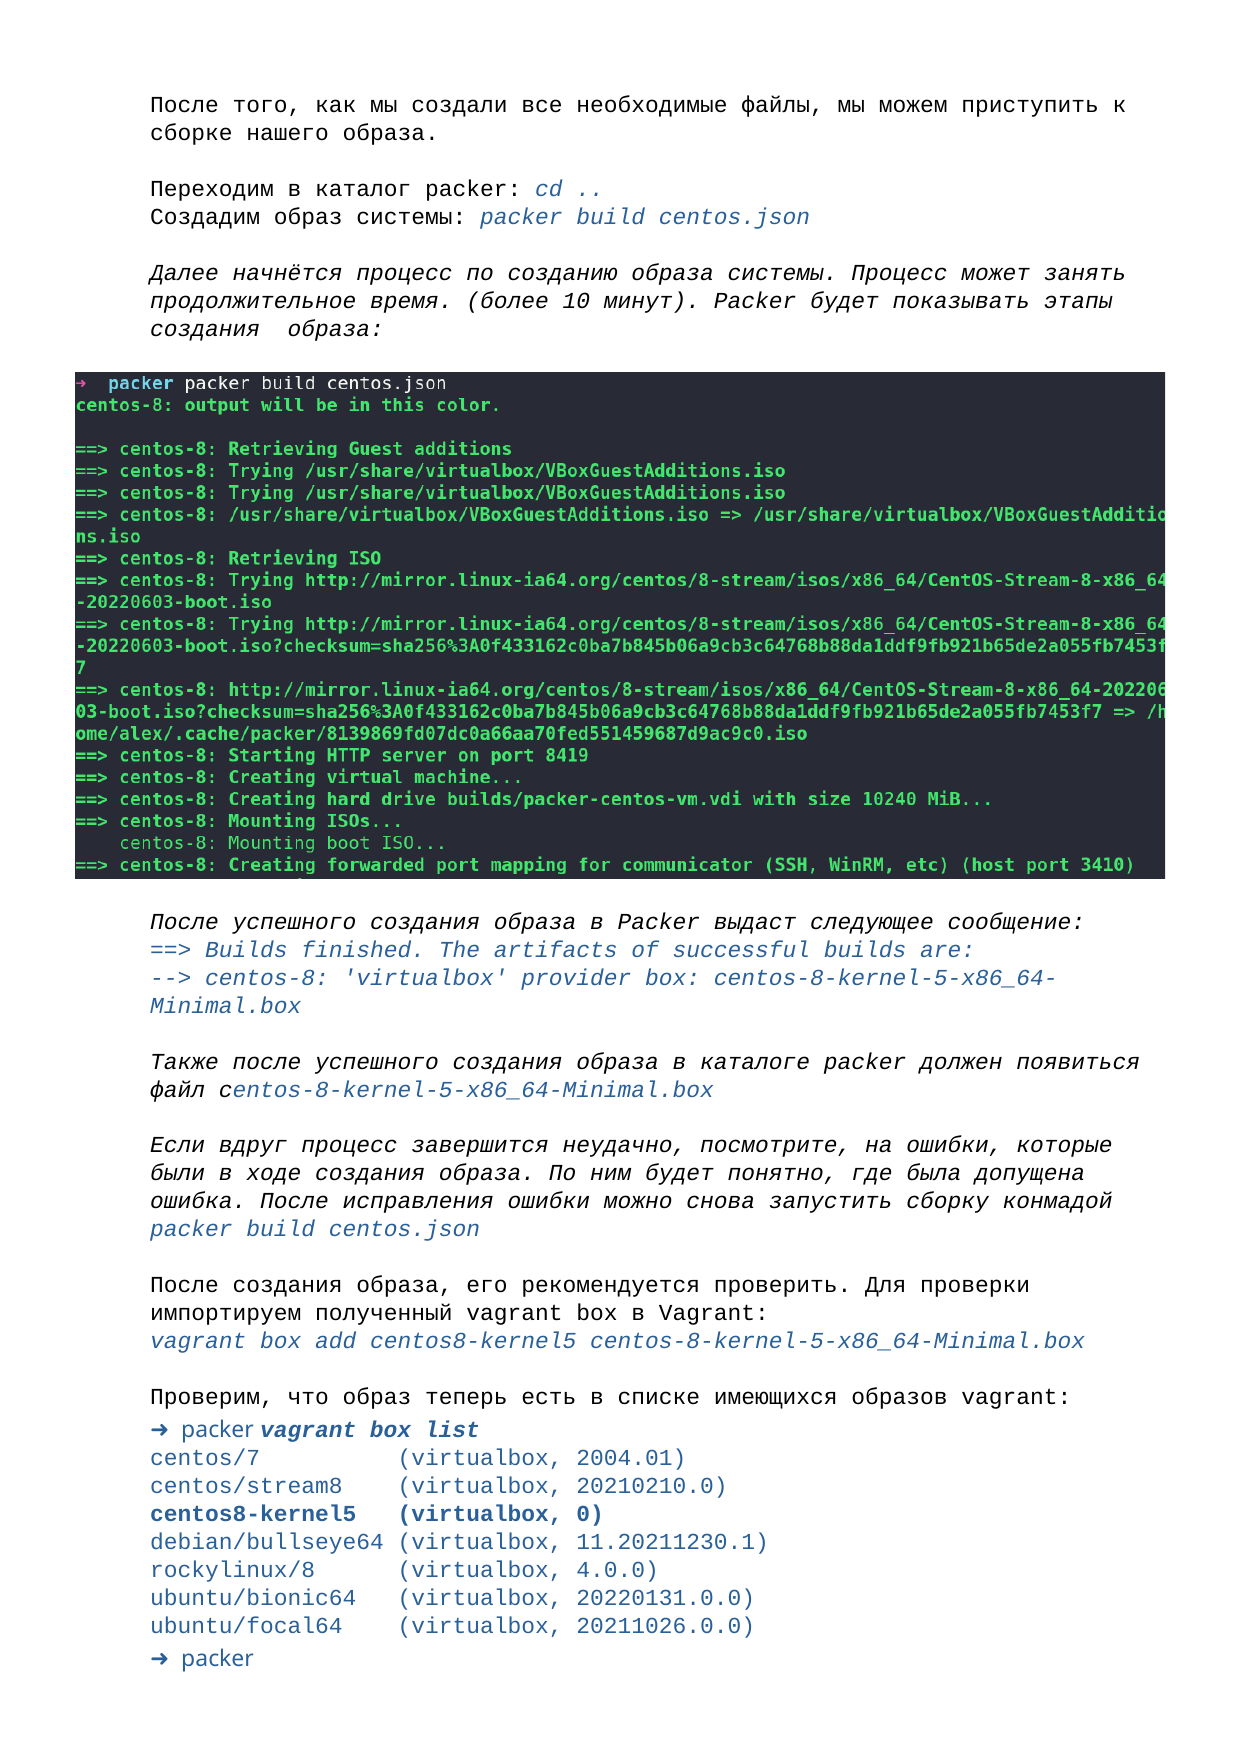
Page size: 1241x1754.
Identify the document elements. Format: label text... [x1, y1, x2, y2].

text ubuntu/focal64 (virtualbox, 20211026.0.0) [150, 1614, 1165, 1640]
text После создания образа, его рекомендуется проверить. Для проверки импортируем полученный vagrant box в Vagrant: [150, 1273, 1165, 1327]
text centos/7 (virtualbox, 2004.01) [150, 1447, 1165, 1473]
text centos/stream8 (virtualbox, 20210210.0) [150, 1475, 1165, 1501]
text --> centos-8: 'virtualbox' provider box: centos-8-kernel-5-x86_64-Minimal.box [150, 966, 1165, 1020]
text После того, как мы создали все необходимые файлы, мы можем приступить к сборке нашего образа. [150, 94, 1165, 147]
text Также после успешного создания образа в каталоге packer должен появиться файл сentos-8-kernel-5-x86_64-Minimal.box [150, 1050, 1165, 1104]
text Проверим, что образ теперь есть в списке имеющихся образов vagrant: [150, 1385, 1165, 1411]
text Переходим в каталог packer: cd .. [150, 177, 1165, 203]
text После успешного создания образа в Packer выдаст следующее сообщение: [150, 910, 1165, 936]
text centos8-kernel5 (virtualbox, 0) [150, 1503, 1165, 1528]
text ==> Builds finished. The artifacts of successful builds are: [150, 938, 1165, 964]
text ➜ packer vagrant box list [150, 1413, 1165, 1444]
text vagrant box add centos8-kernel5 centos-8-kernel-5-x86_64-Minimal.box [150, 1329, 1165, 1355]
text Cоздадим образ системы: packer build centos.json [150, 205, 1165, 231]
text Если вдруг процесс завершится неудачно, посмотрите, на ошибки, которые были в ходе создания образа. По ним будет понятно, где была допущена ошибка. После исправления ошибки можно снова запустить сборку конмадой packer build centos.json [150, 1134, 1165, 1243]
text debian/bullseye64 (virtualbox, 11.20211230.1) [150, 1531, 1165, 1556]
text Далее начнётся процесс по созданию образа системы. Процесс может занять продолжительное время. (более 10 минут). Packer будет показывать этапы создания образа: [150, 261, 1165, 343]
text ubuntu/bionic64 (virtualbox, 20220131.0.0) [150, 1586, 1165, 1612]
picture [75, 372, 1166, 879]
text ➜ packer [150, 1642, 1165, 1673]
text rockylinux/8 (virtualbox, 4.0.0) [150, 1558, 1165, 1584]
